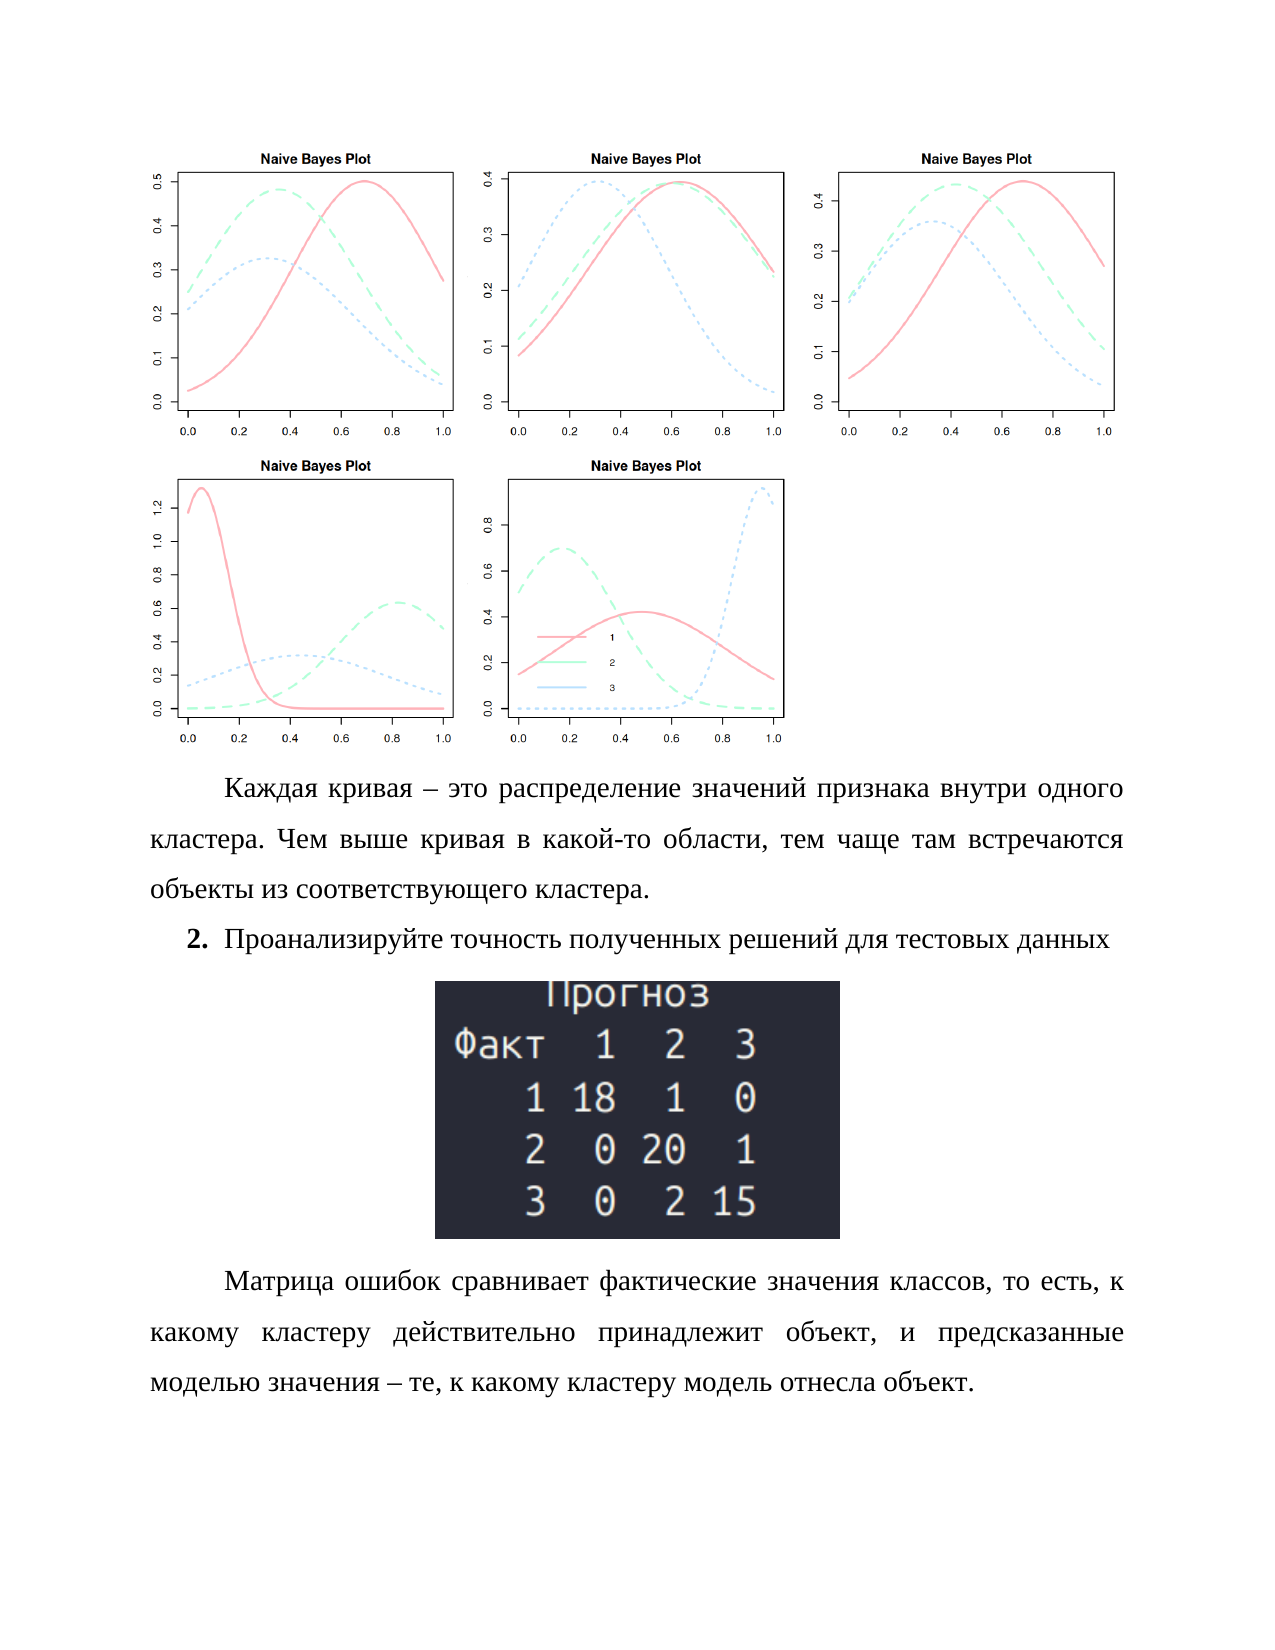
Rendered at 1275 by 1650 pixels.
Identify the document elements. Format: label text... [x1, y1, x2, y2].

list Проанализируйте точность полученных решений для тестовых данных [186, 922, 1125, 955]
text Каждая кривая – это распределение значений признака внутри одного кластера. Чем выше кривая в какой-то области, тем чаще там встречаются объекты из соответствующего кластера. [150, 771, 1125, 905]
picture [150, 150, 1125, 746]
text Матрица ошибок сравнивает фактические значения классов, то есть, к какому кластеру действительно принадлежит объект, и предсказанные моделью значения – те, к какому кластеру модель отнесла объект. [150, 1263, 1125, 1398]
picture [435, 981, 840, 1239]
